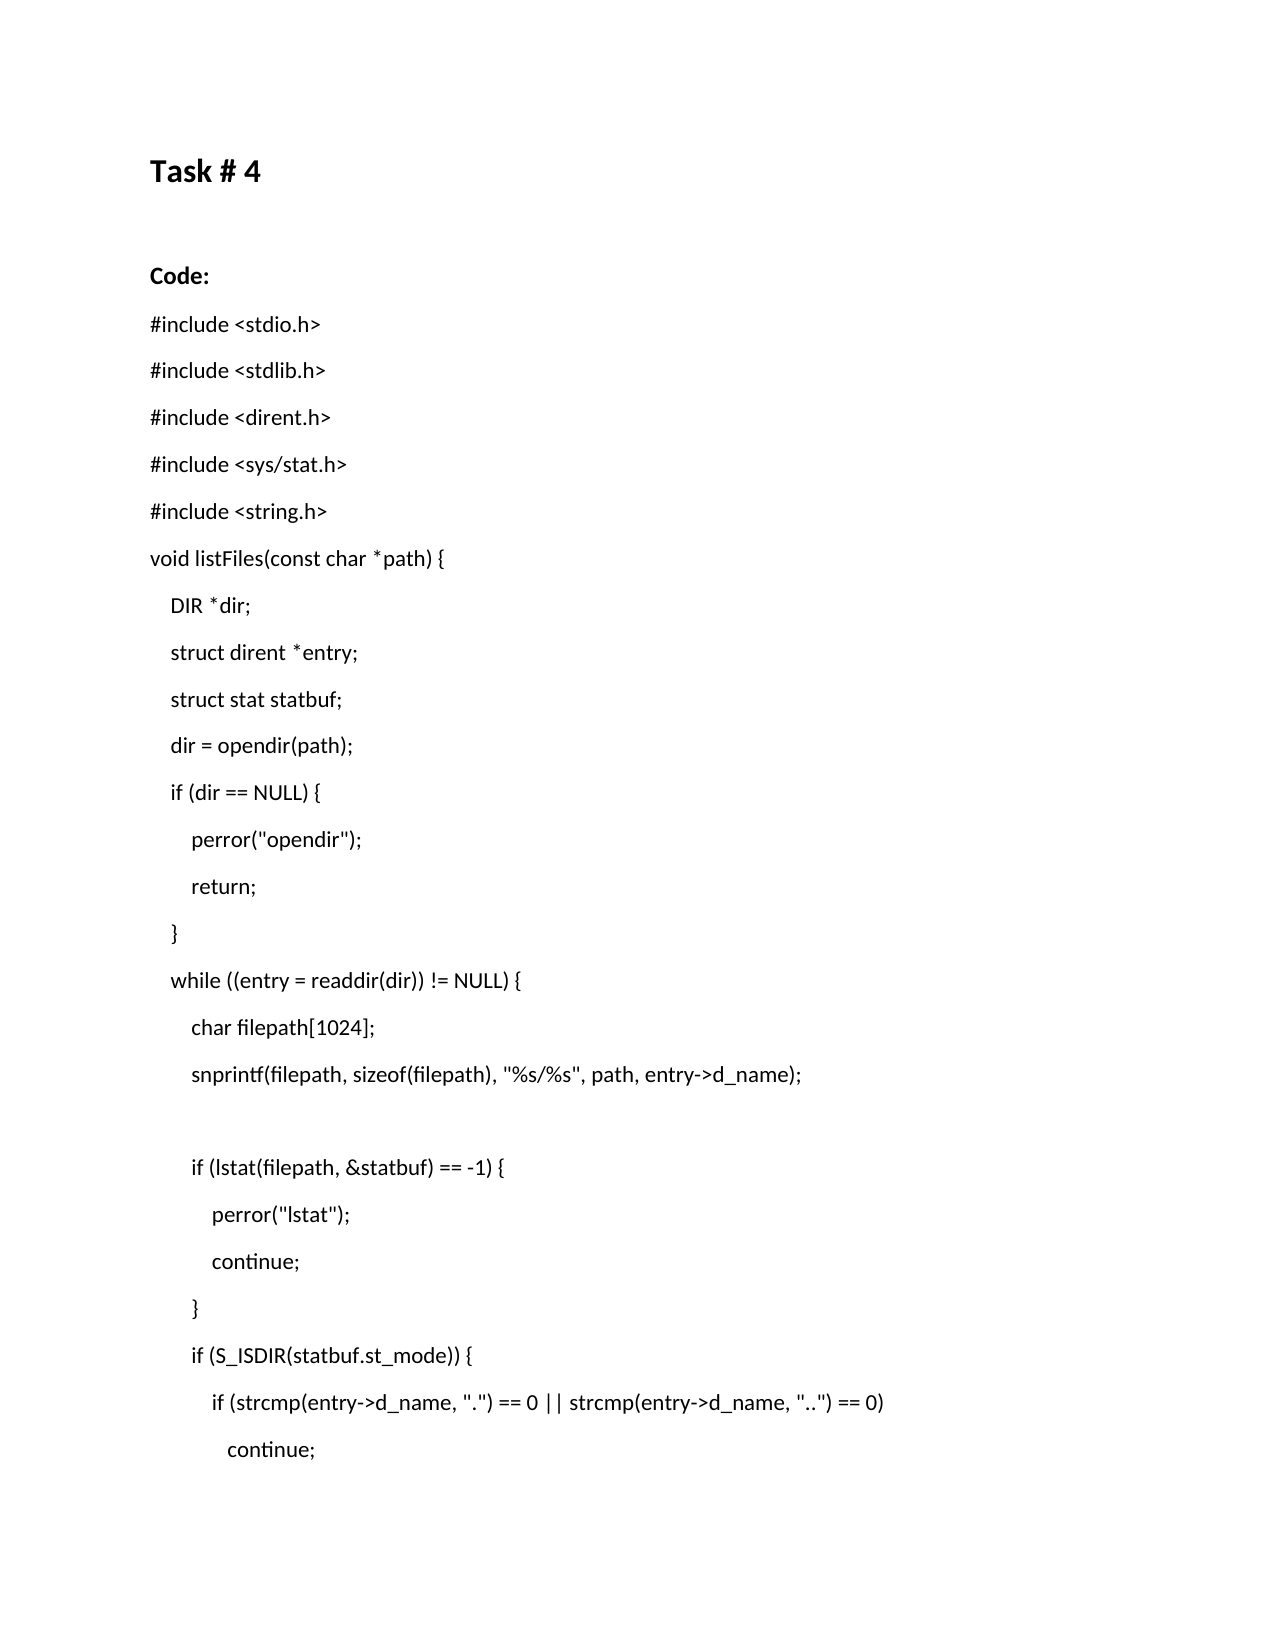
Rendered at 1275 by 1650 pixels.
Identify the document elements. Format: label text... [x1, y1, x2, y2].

text perror("lstat"); [150, 1200, 1125, 1228]
text snprintf(filepath, sizeof(filepath), "%s/%s", path, entry->d_name); [150, 1060, 1125, 1088]
text #include <stdio.h> [150, 310, 1125, 338]
text #include <stdlib.h> [150, 357, 1125, 385]
text #include <sys/stat.h> [150, 450, 1125, 478]
text } [150, 919, 1125, 947]
text if (S_ISDIR(statbuf.st_mode)) { [150, 1341, 1125, 1369]
text struct stat statbuf; [150, 685, 1125, 713]
text char filepath[1024]; [150, 1013, 1125, 1041]
text Task # 4 [150, 150, 1125, 191]
text void listFiles(const char *path) { [150, 544, 1125, 572]
text while ((entry = readdir(dir)) != NULL) { [150, 966, 1125, 994]
text #include <dirent.h> [150, 403, 1125, 432]
text if (strcmp(entry->d_name, ".") == 0 || strcmp(entry->d_name, "..") == 0) [150, 1388, 1125, 1416]
text dir = opendir(path); [150, 732, 1125, 760]
text return; [150, 872, 1125, 900]
text if (dir == NULL) { [150, 778, 1125, 807]
text #include <string.h> [150, 497, 1125, 525]
text if (lstat(filepath, &statbuf) == -1) { [150, 1153, 1125, 1182]
text continue; [150, 1247, 1125, 1275]
text Code: [150, 260, 1125, 291]
text DIR *dir; [150, 591, 1125, 619]
text perror("opendir"); [150, 825, 1125, 853]
text continue; [150, 1435, 1125, 1463]
text struct dirent *entry; [150, 638, 1125, 666]
text } [150, 1294, 1125, 1322]
